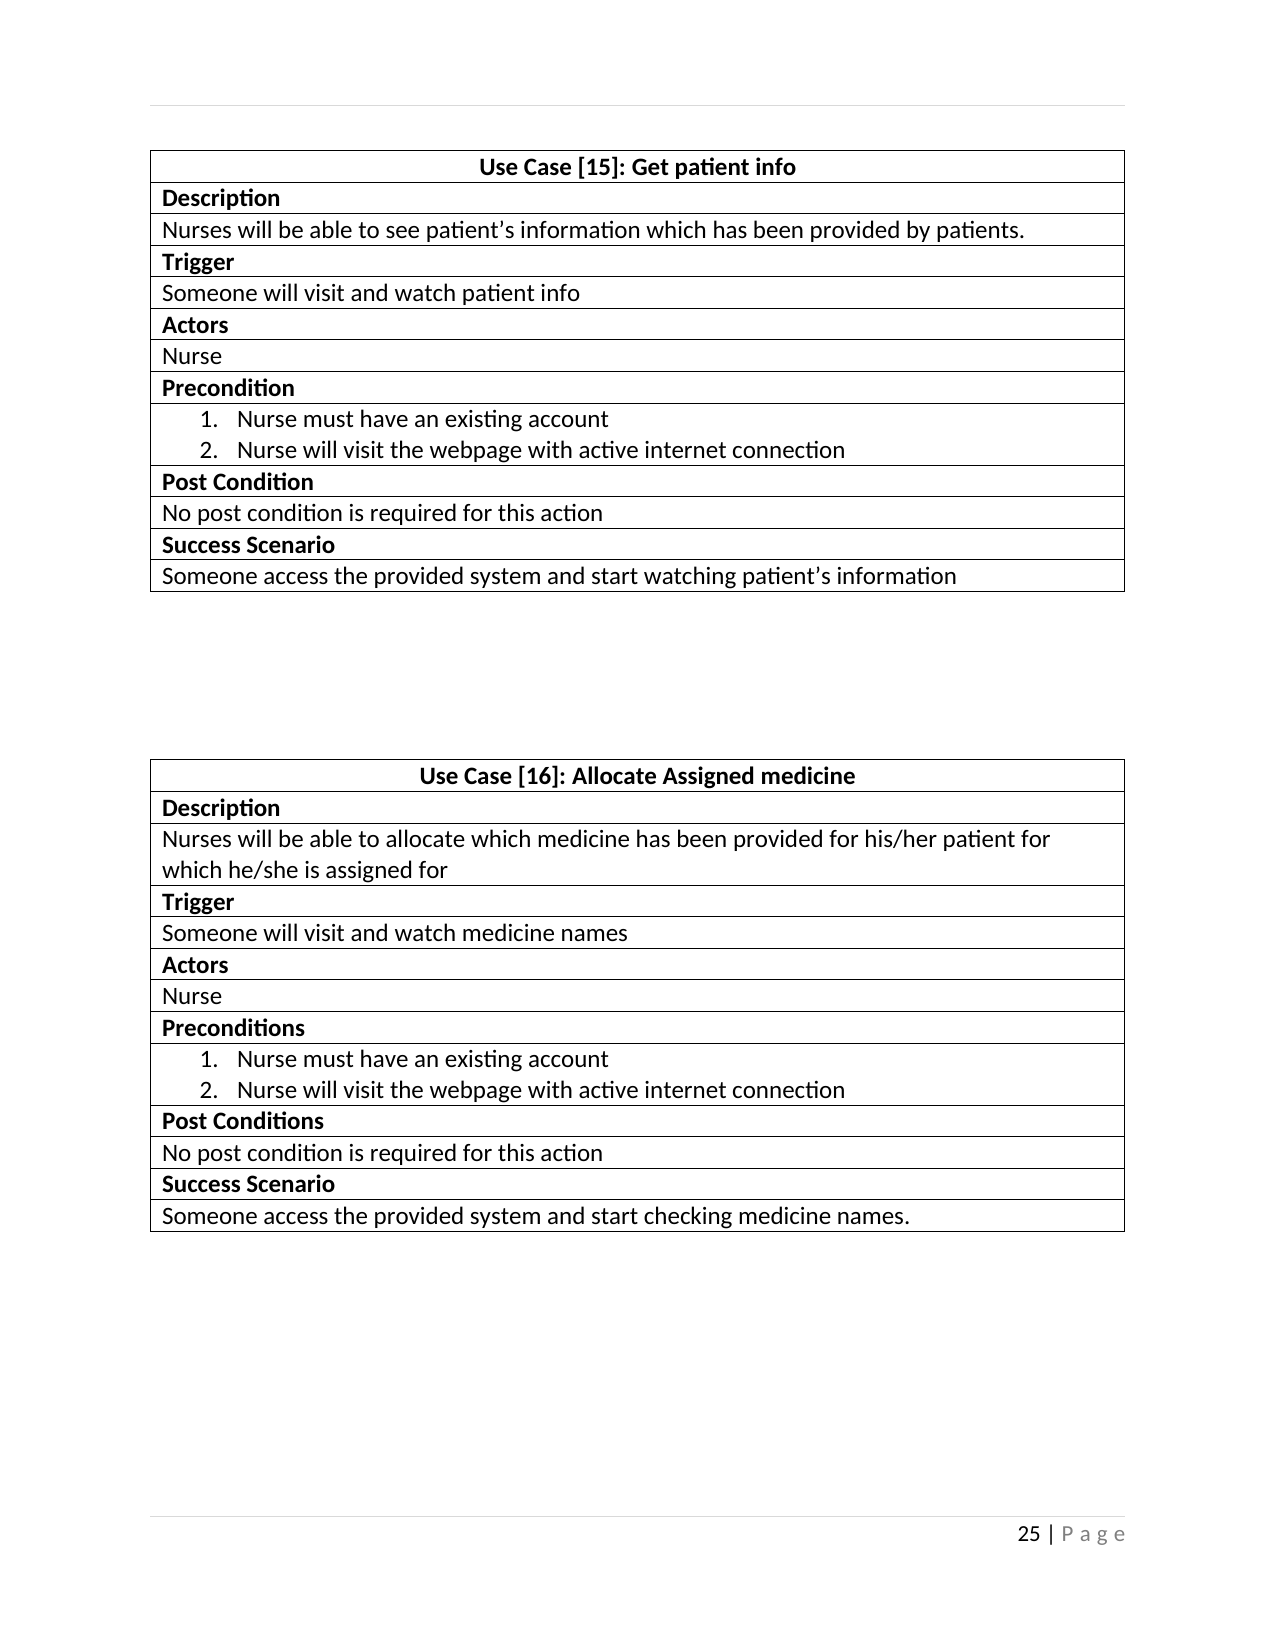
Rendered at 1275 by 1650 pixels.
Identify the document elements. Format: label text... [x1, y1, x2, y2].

table_cell Description [151, 183, 1124, 213]
table_cell Someone will visit and watch patient info [151, 277, 1124, 308]
table_cell Trigger [151, 886, 1124, 916]
table_cell Nurses will be able to allocate which medicine has been provided for his/her patient for which he/she is assigned for [151, 824, 1124, 884]
table_cell No post condition is required for this action [151, 497, 1124, 528]
table_cell Post Condition [151, 466, 1124, 496]
table_cell Nurse [151, 340, 1124, 371]
table_cell Trigger [151, 246, 1124, 276]
table_header Use Case [15]: Get patient info [151, 151, 1124, 182]
table_cell Nurse must have an existing account Nurse will visit the webpage with active internet connection [151, 404, 1124, 464]
table_header Use Case [16]: Allocate Assigned medicine [151, 760, 1124, 791]
table_cell Preconditions [151, 1012, 1124, 1042]
table_cell Description [151, 792, 1124, 822]
table_cell Post Conditions [151, 1106, 1124, 1136]
table_cell Someone access the provided system and start watching patient’s information [151, 560, 1124, 591]
table_cell No post condition is required for this action [151, 1137, 1124, 1168]
table_cell Success Scenario [151, 1169, 1124, 1199]
table_cell Someone access the provided system and start checking medicine names. [151, 1200, 1124, 1231]
table_cell Success Scenario [151, 529, 1124, 559]
table_cell Nurses will be able to see patient’s information which has been provided by patients. [151, 214, 1124, 245]
table_cell Nurse must have an existing account Nurse will visit the webpage with active internet connection [151, 1044, 1124, 1104]
table_cell Precondition [151, 372, 1124, 402]
table_cell Actors [151, 949, 1124, 979]
table_cell Nurse [151, 980, 1124, 1011]
table_cell Someone will visit and watch medicine names [151, 917, 1124, 948]
table_cell Actors [151, 309, 1124, 339]
